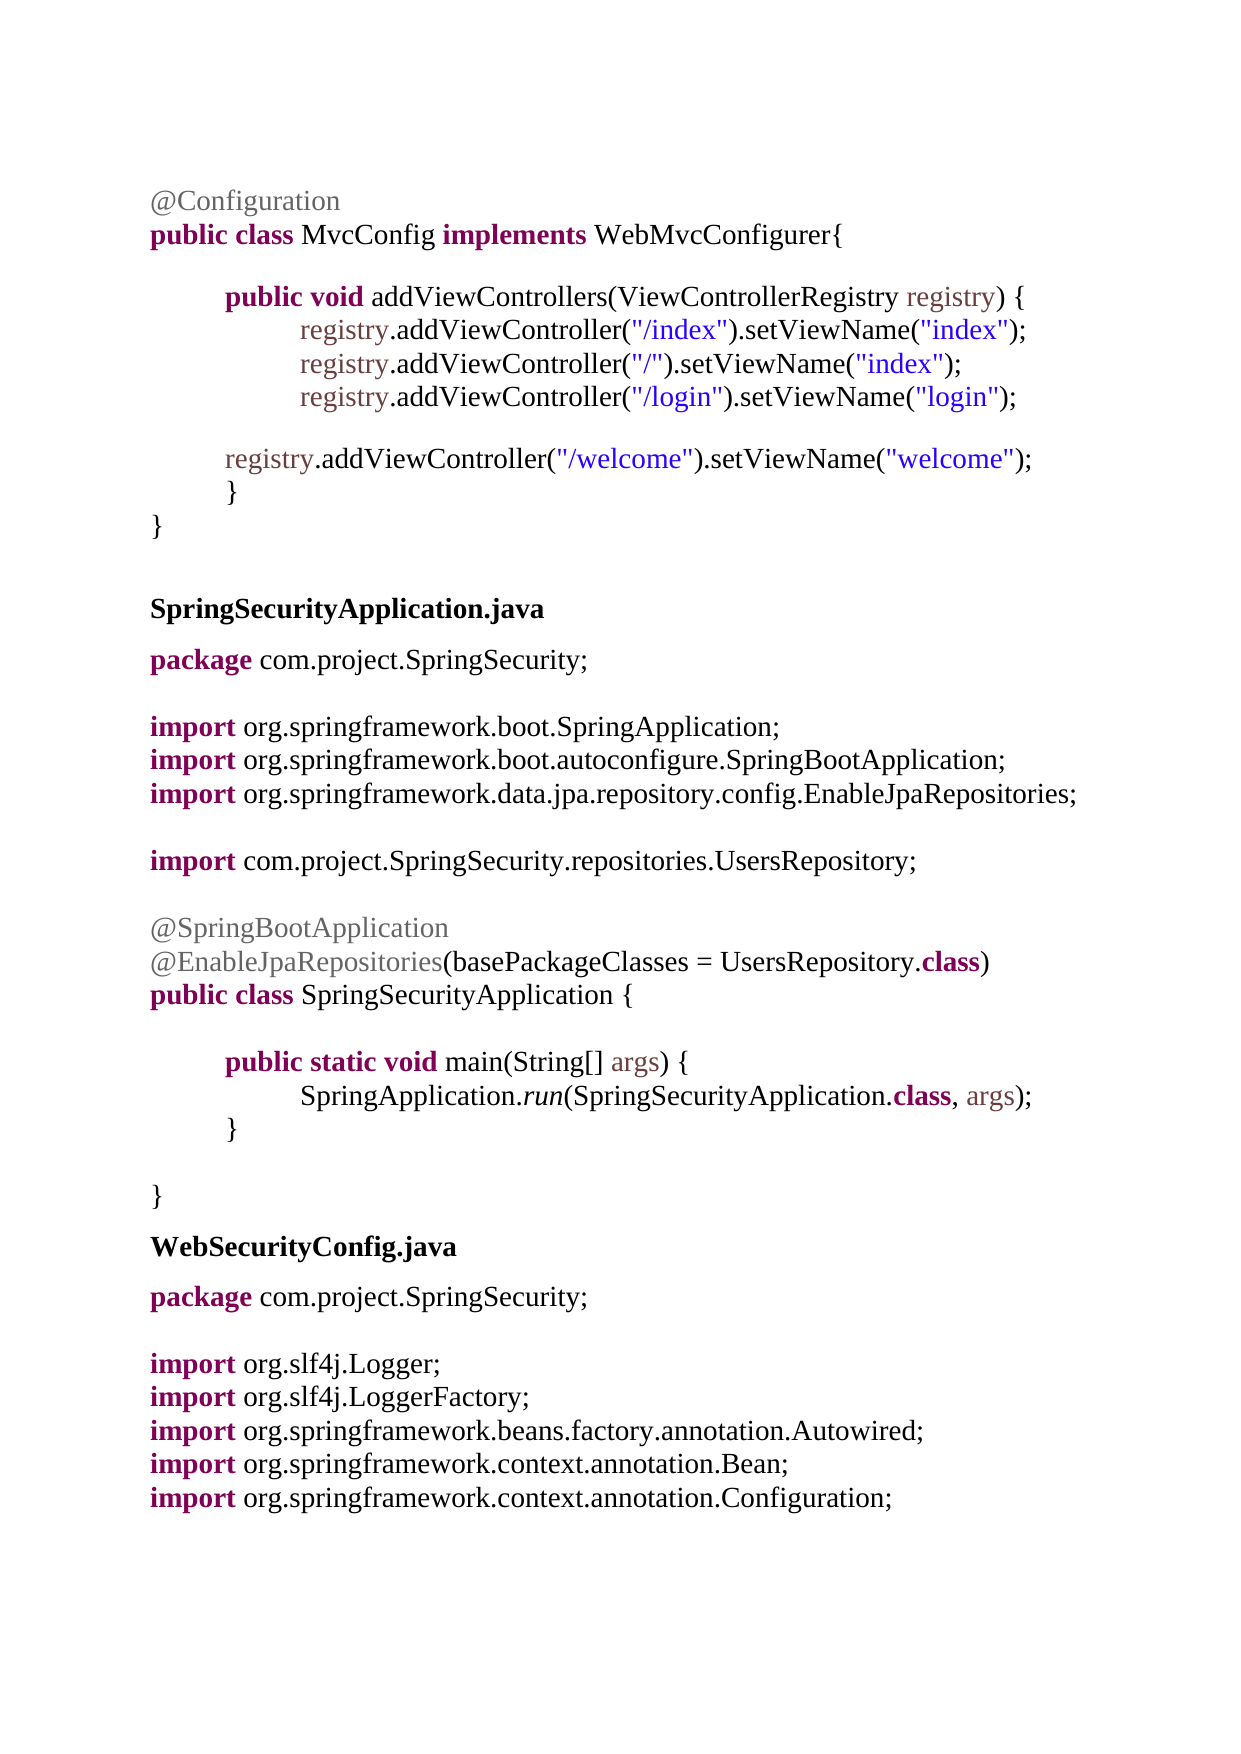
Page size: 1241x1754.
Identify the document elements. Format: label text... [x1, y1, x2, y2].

text import org.springframework.boot.autoconfigure.SpringBootApplication; [150, 742, 1090, 776]
text } [150, 1178, 1090, 1212]
text registry.addViewController("/login").setViewName("login"); [150, 379, 1090, 413]
text package com.project.SpringSecurity; [150, 642, 1090, 675]
text registry.addViewController("/").setViewName("index"); [150, 346, 1090, 379]
text import org.springframework.beans.factory.annotation.Autowired; [150, 1413, 1090, 1447]
text package com.project.SpringSecurity; [150, 1279, 1090, 1312]
text import org.springframework.context.annotation.Configuration; [150, 1480, 1090, 1514]
text public static void main(String[] args) { [150, 1044, 1090, 1078]
text public class MvcConfig implements WebMvcConfigurer{ [150, 217, 1090, 251]
text } [150, 508, 1090, 541]
text } [150, 1111, 1090, 1145]
text import org.springframework.data.jpa.repository.config.EnableJpaRepositories; [150, 776, 1090, 809]
text import org.springframework.boot.SpringApplication; [150, 709, 1090, 742]
text registry.addViewController("/welcome").setViewName("welcome"); [150, 413, 1090, 474]
text import org.slf4j.LoggerFactory; [150, 1379, 1090, 1413]
text import org.slf4j.Logger; [150, 1346, 1090, 1379]
text import org.springframework.context.annotation.Bean; [150, 1447, 1090, 1480]
text public class SpringSecurityApplication { [150, 977, 1090, 1011]
text WebSecurityConfig.java [150, 1229, 1090, 1262]
text public void addViewControllers(ViewControllerRegistry registry) { [150, 279, 1090, 312]
text @EnableJpaRepositories(basePackageClasses = UsersRepository.class) [150, 944, 1090, 977]
text @SpringBootApplication [150, 910, 1090, 944]
text @Configuration [150, 183, 1090, 217]
text import com.project.SpringSecurity.repositories.UsersRepository; [150, 843, 1090, 877]
text registry.addViewController("/index").setViewName("index"); [150, 312, 1090, 346]
text SpringSecurityApplication.java [150, 592, 1090, 625]
text SpringApplication.run(SpringSecurityApplication.class, args); [150, 1078, 1090, 1111]
text } [150, 474, 1090, 508]
